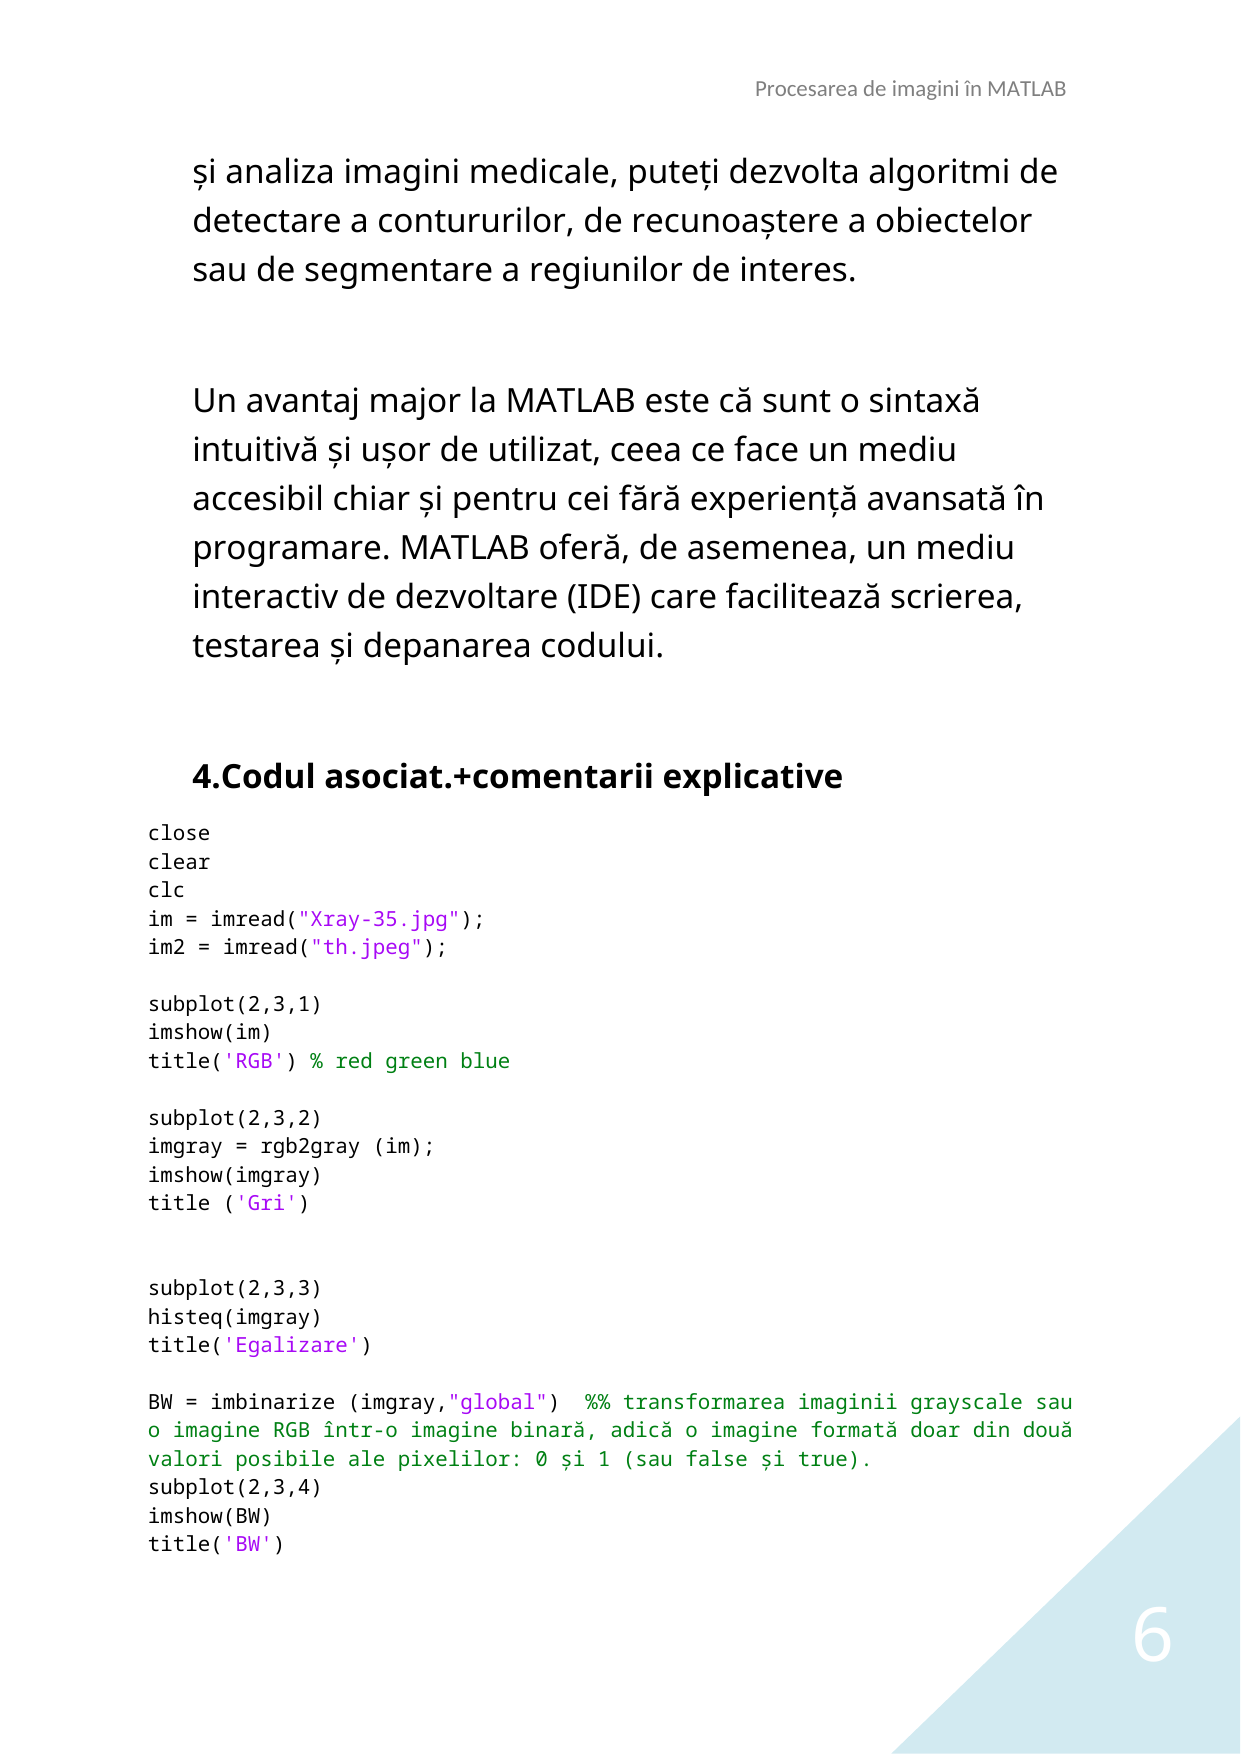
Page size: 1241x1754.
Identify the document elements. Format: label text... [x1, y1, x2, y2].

text title('Egalizare') [148, 1330, 1093, 1359]
text title('BW') [148, 1529, 1093, 1558]
text title ('Gri') [148, 1188, 1093, 1217]
text close [148, 818, 1093, 847]
text imshow(im) [148, 1017, 1093, 1046]
text subplot(2,3,3) [148, 1273, 1093, 1302]
text title('RGB') % red green blue [148, 1046, 1093, 1074]
text subplot(2,3,1) [148, 989, 1093, 1017]
text clc [148, 875, 1093, 904]
text im2 = imread("th.jpeg"); [148, 932, 1093, 961]
text imgray = rgb2gray (im); [148, 1131, 1093, 1160]
text subplot(2,3,2) [148, 1103, 1093, 1131]
text BW = imbinarize (imgray,"global") %% transformarea imaginii grayscale sau o imagine RGB într-o imagine binară, adică o imagine formată doar din două valori posibile ale pixelilor: 0 și 1 (sau false și true). [148, 1387, 1093, 1472]
text histeq(imgray) [148, 1302, 1093, 1330]
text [192, 148, 1093, 291]
text subplot(2,3,4) [148, 1472, 1093, 1501]
text imshow(imgray) [148, 1160, 1093, 1188]
text clear [148, 847, 1093, 875]
text im = imread("Xray-35.jpg"); [148, 904, 1093, 932]
text imshow(BW) [148, 1501, 1093, 1529]
text Un avantaj major la MATLAB este că sunt o sintaxă intuitivă și ușor de utilizat, ceea ce face un mediu accesibil chiar și pentru cei fără experiență avansată în programare. MATLAB oferă, de asemenea, un mediu interactiv de dezvoltare (IDE) care facilitează scrierea, testarea și depanarea codului. [192, 377, 1093, 667]
text 4.Codul asociat.+comentarii explicative [192, 753, 1093, 798]
